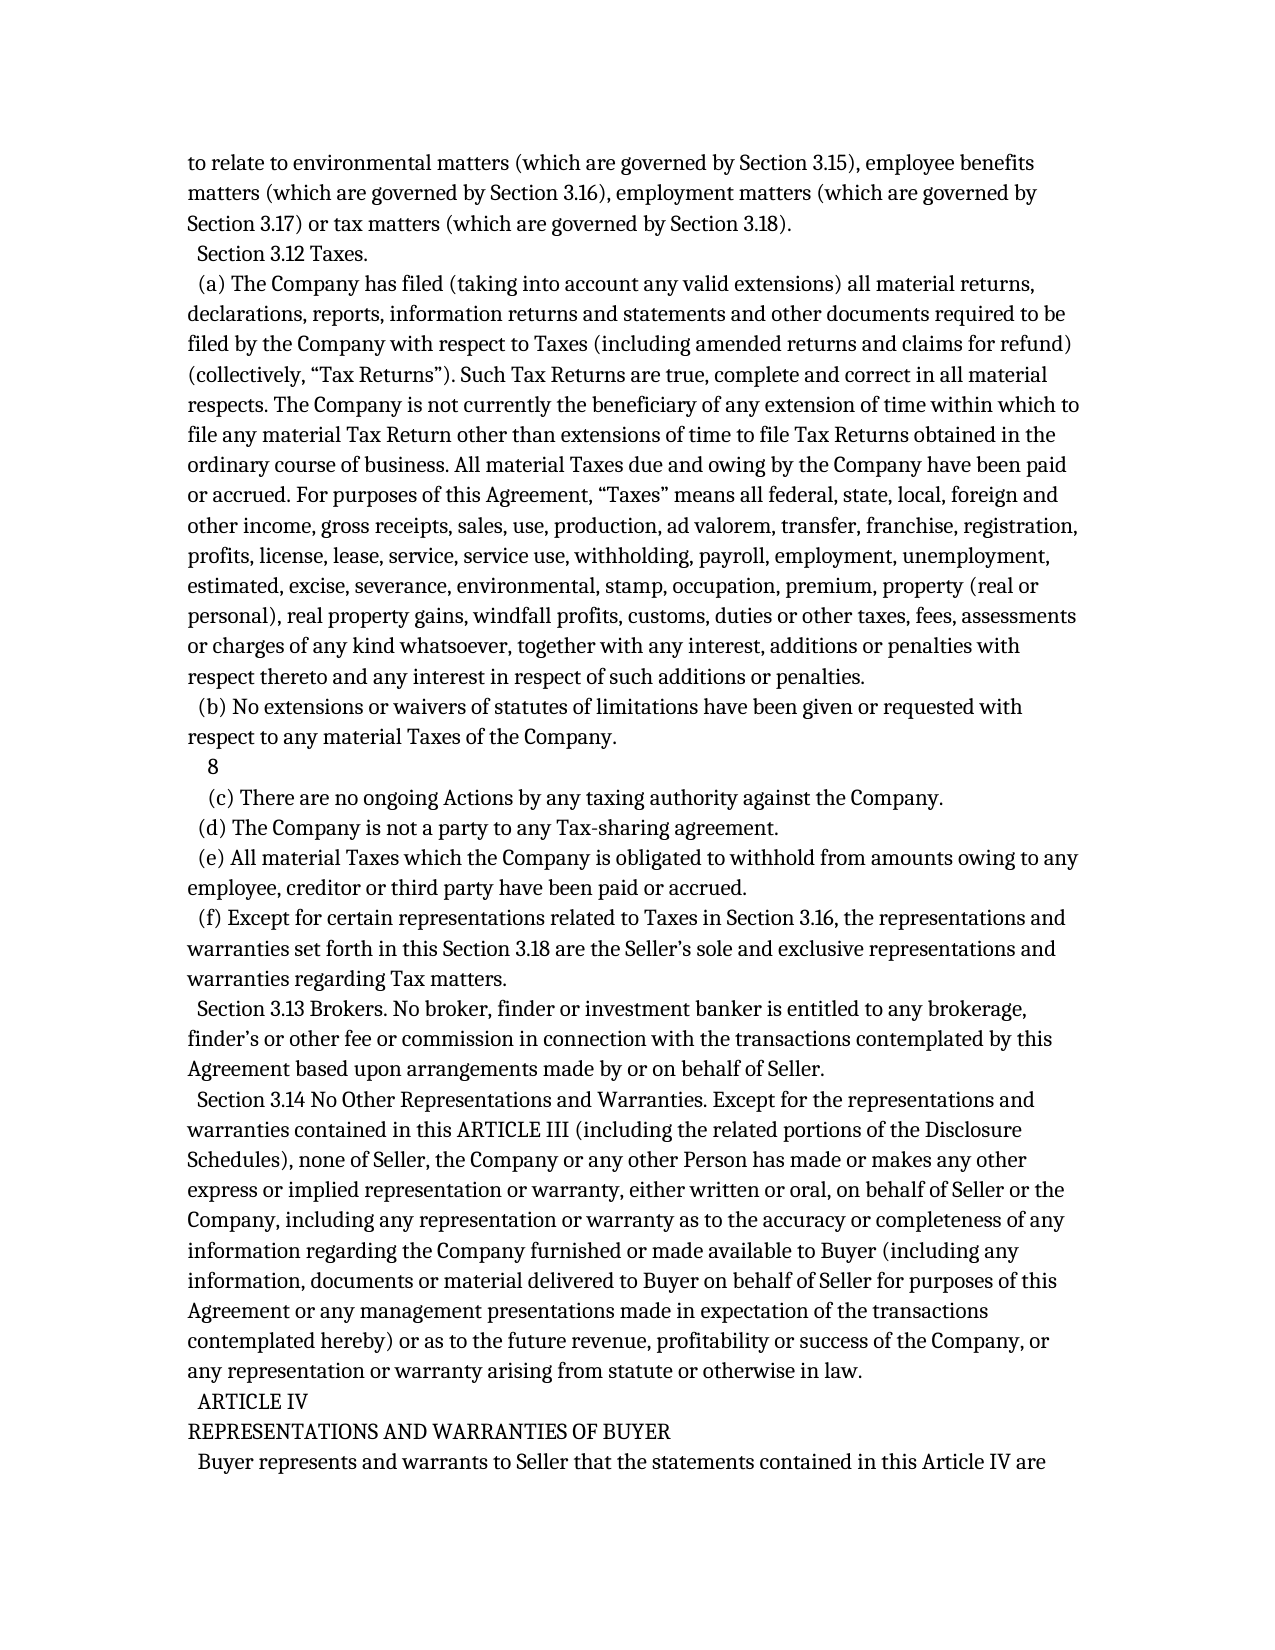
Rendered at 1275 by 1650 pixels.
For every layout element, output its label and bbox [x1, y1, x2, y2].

text [187, 150, 1087, 1475]
